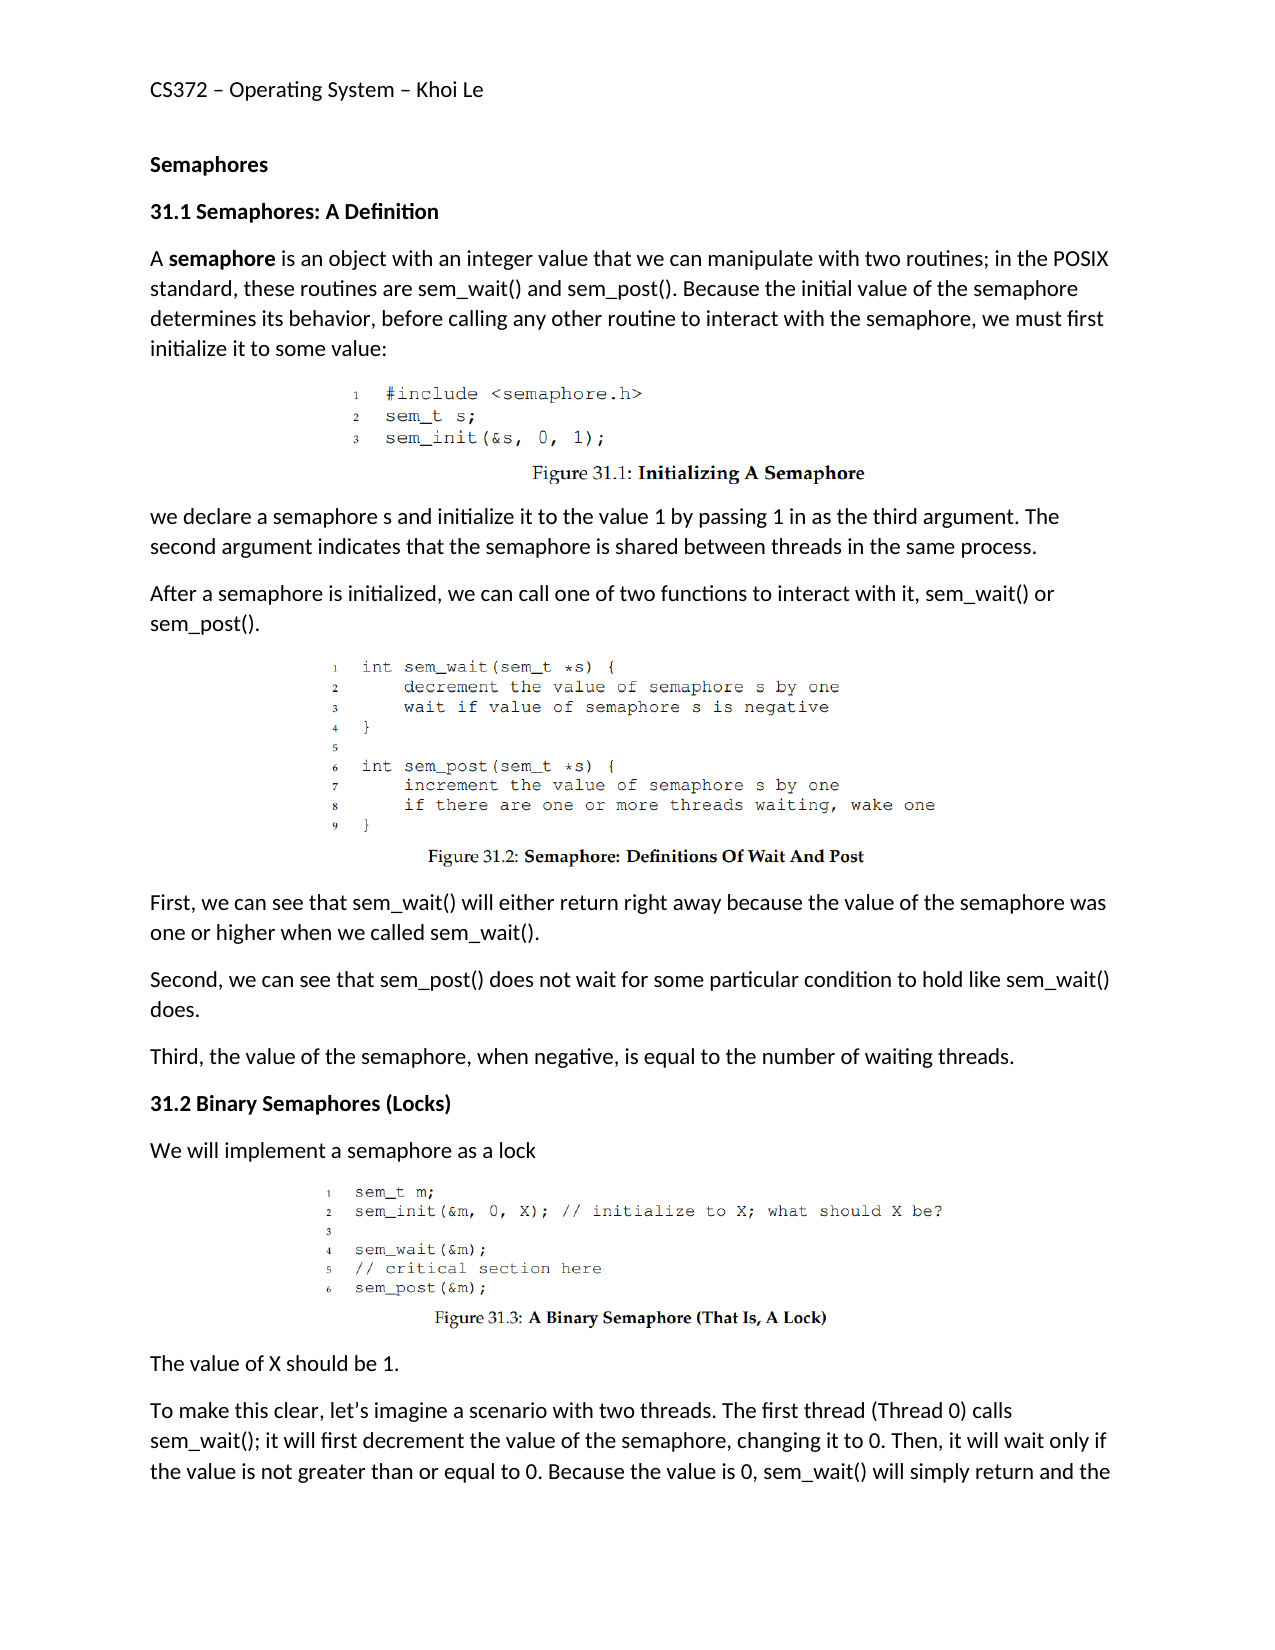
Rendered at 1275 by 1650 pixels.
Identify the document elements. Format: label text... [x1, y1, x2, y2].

text we declare a semaphore s and initialize it to the value 1 by passing 1 in as the third argument. The second argument indicates that the semaphore is shared between threads in the same process. [150, 502, 1125, 560]
picture [326, 656, 949, 870]
text Second, we can see that sem_post() does not wait for some particular condition to hold like sem_wait() does. [150, 965, 1125, 1024]
text We will implement a semaphore as a lock [150, 1136, 1125, 1164]
text Third, the value of the semaphore, when negative, is equal to the number of waiting threads. [150, 1042, 1125, 1071]
text After a semaphore is initialized, we can call one of two functions to interact with it, sem_wait() or sem_post(). [150, 579, 1125, 637]
text A semaphore is an object with an integer value that we can manipulate with two routines; in the POSIX standard, these routines are sem_wait() and sem_post(). Because the initial value of the semaphore determines its behavior, before calling any other routine to interact with the semaphore, we must first initialize it to some value: [150, 244, 1125, 362]
text 31.1 Semaphores: A Definition [150, 197, 1125, 225]
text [150, 1396, 1125, 1485]
picture [351, 381, 924, 484]
picture [317, 1183, 958, 1331]
text The value of X should be 1. [150, 1349, 1125, 1378]
text First, we can see that sem_wait() will either return right away because the value of the semaphore was one or higher when we called sem_wait(). [150, 888, 1125, 947]
text Semaphores [150, 150, 1125, 178]
text 31.2 Binary Semaphores (Locks) [150, 1089, 1125, 1117]
